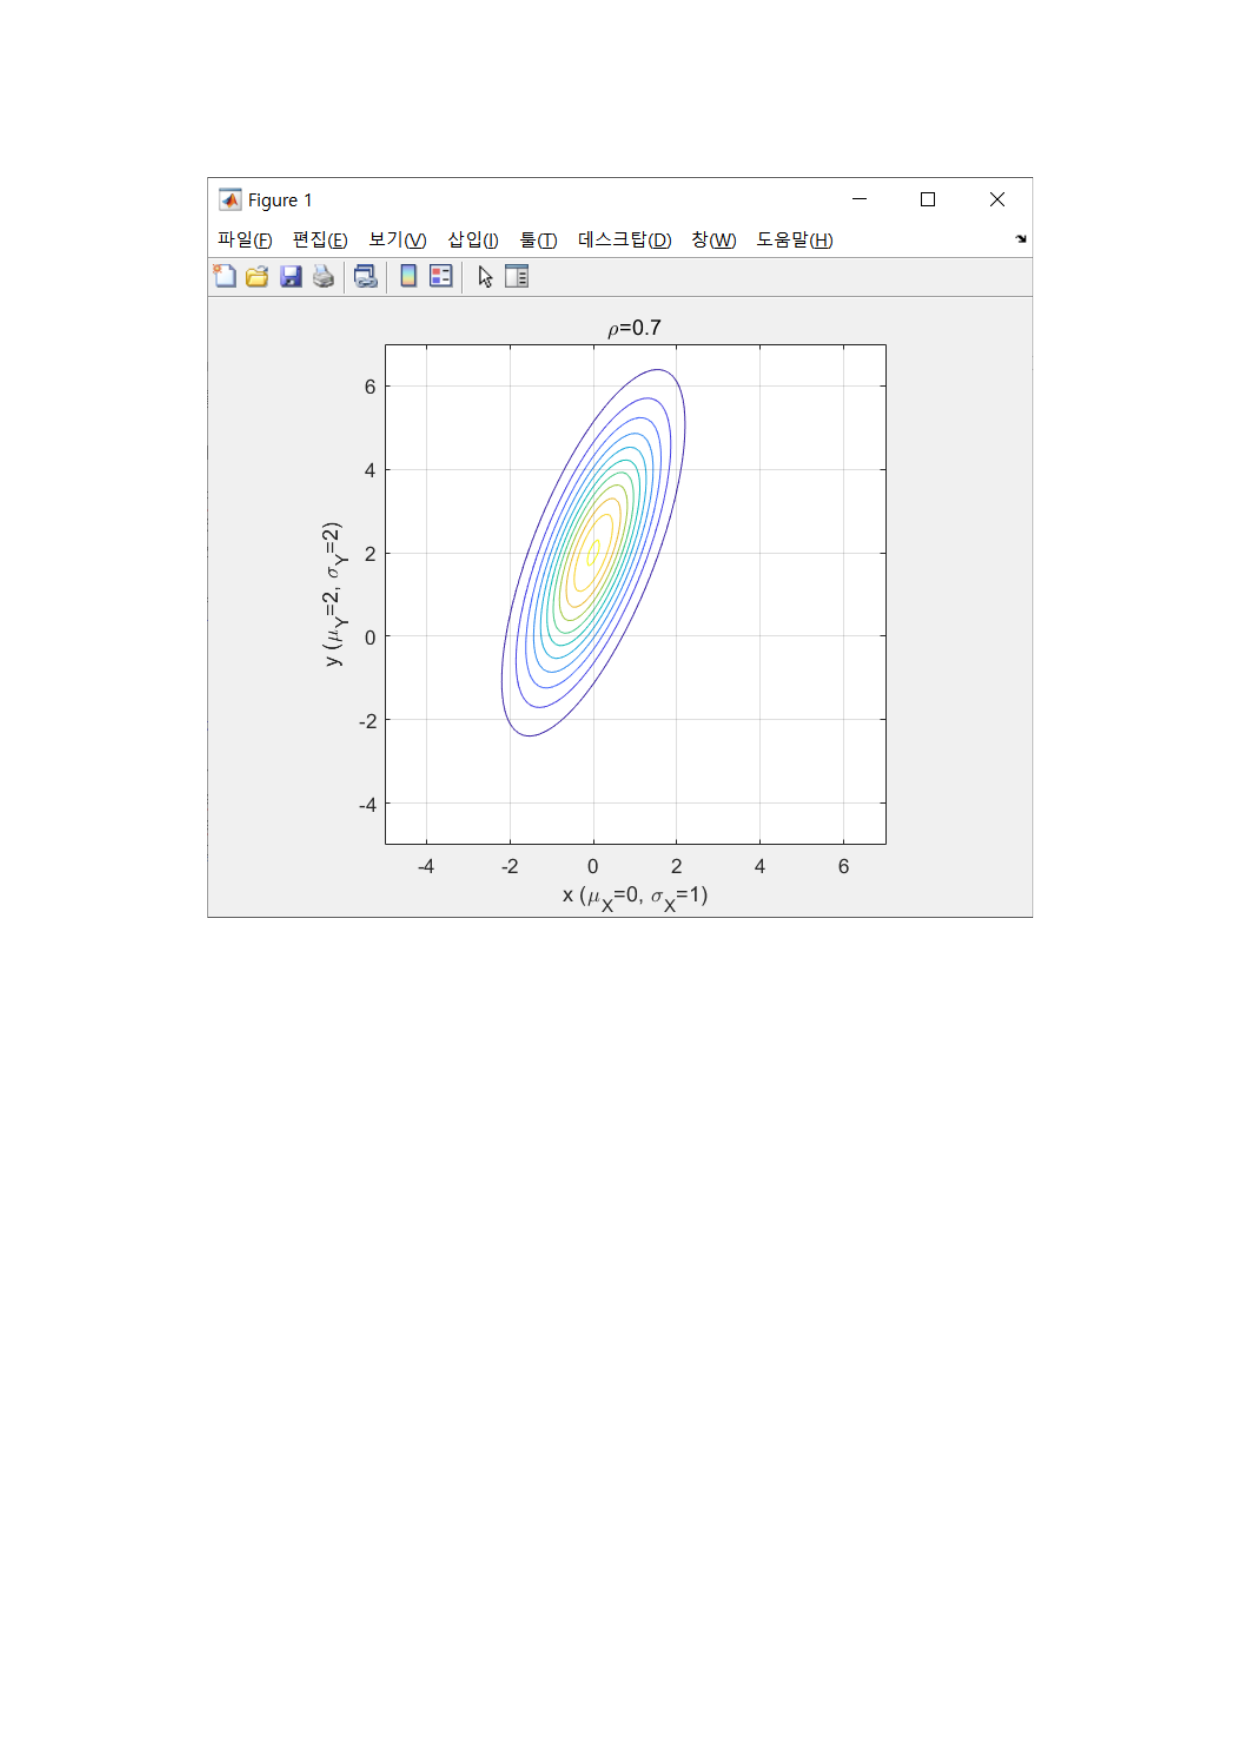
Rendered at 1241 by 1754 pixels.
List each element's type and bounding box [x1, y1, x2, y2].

picture [207, 177, 1034, 918]
